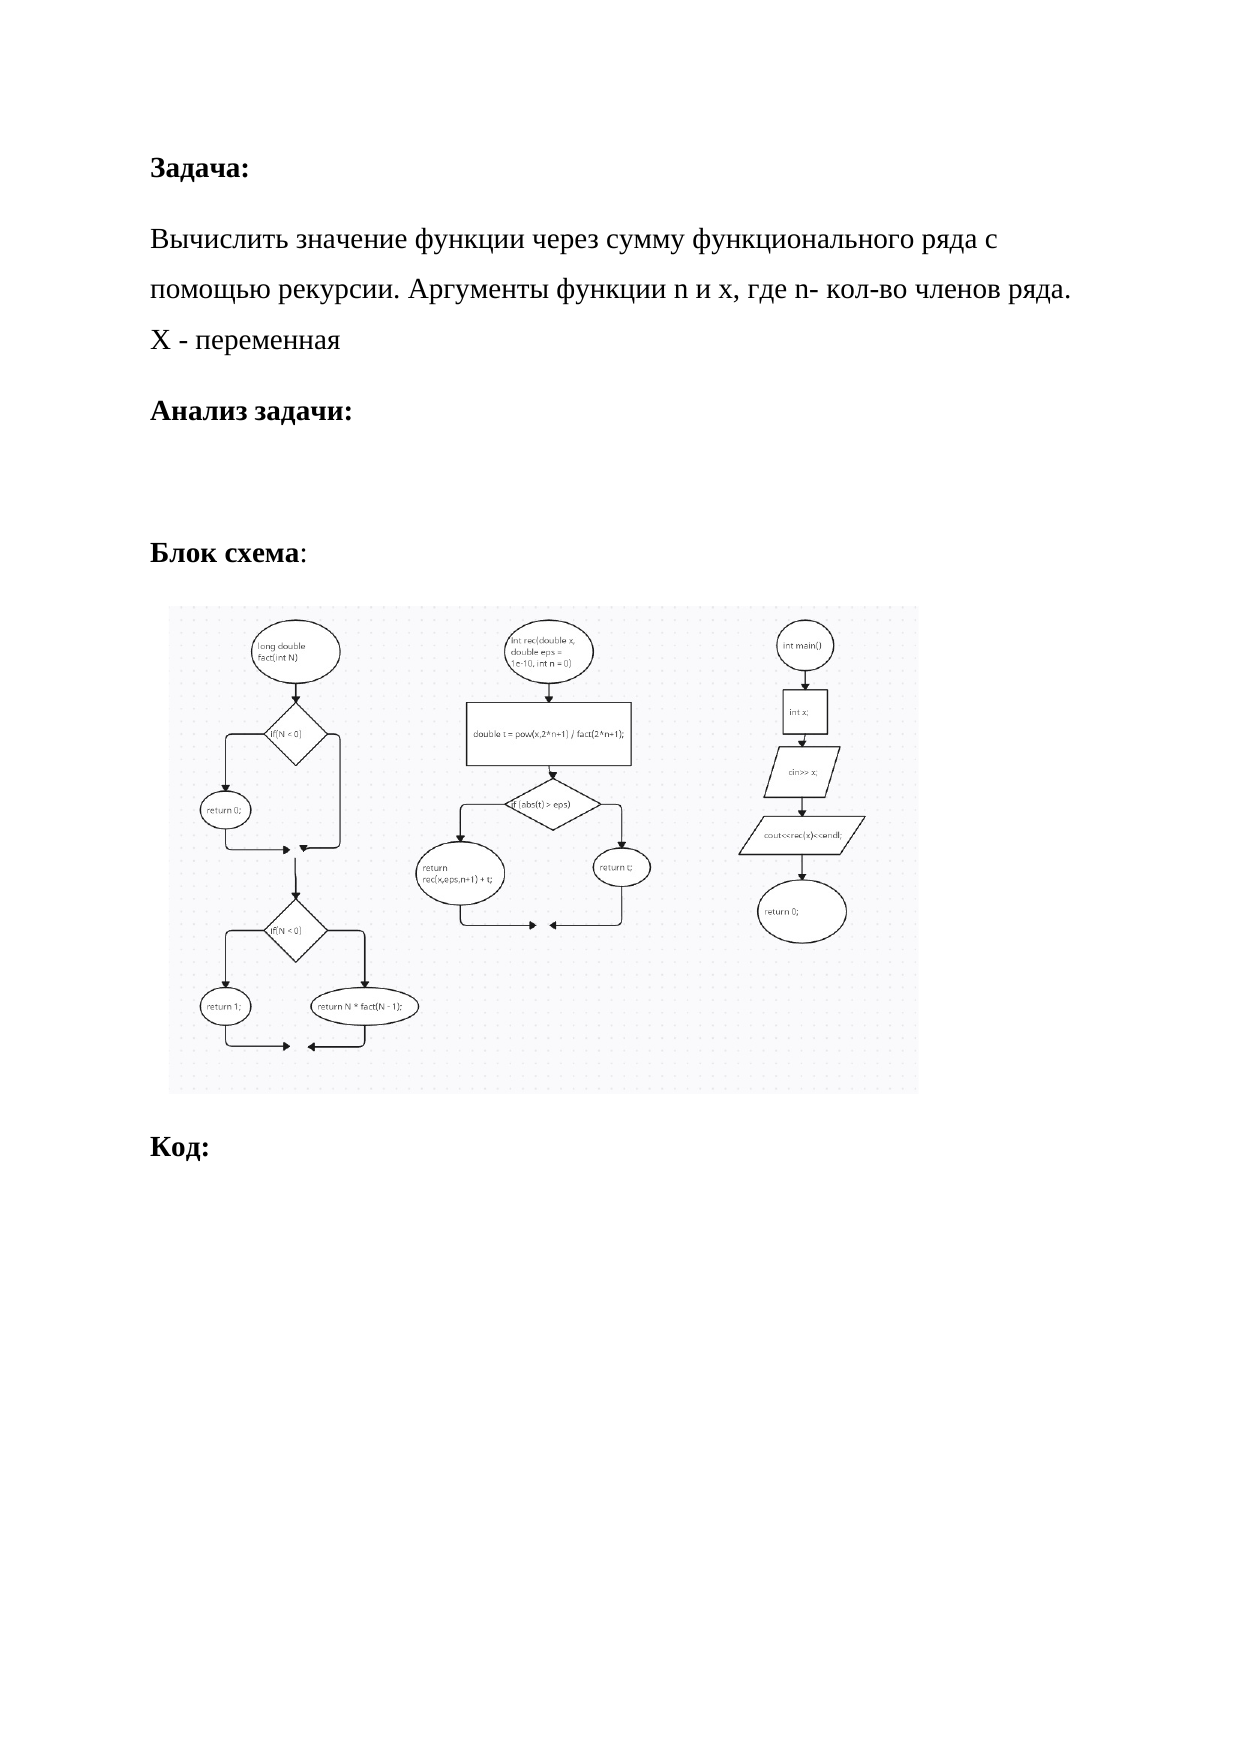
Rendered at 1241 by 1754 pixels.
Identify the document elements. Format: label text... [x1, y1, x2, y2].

text Код: [150, 1129, 1090, 1162]
text Вычислить значение функции через сумму функционального ряда с помощью рекурсии. Аргументы функции n и x, где n- кол-во членов ряда. X - переменная [150, 221, 1090, 355]
text Задача: [150, 150, 1090, 183]
text Блок схема: [150, 535, 1090, 569]
text Анализ задачи: [150, 393, 1090, 426]
